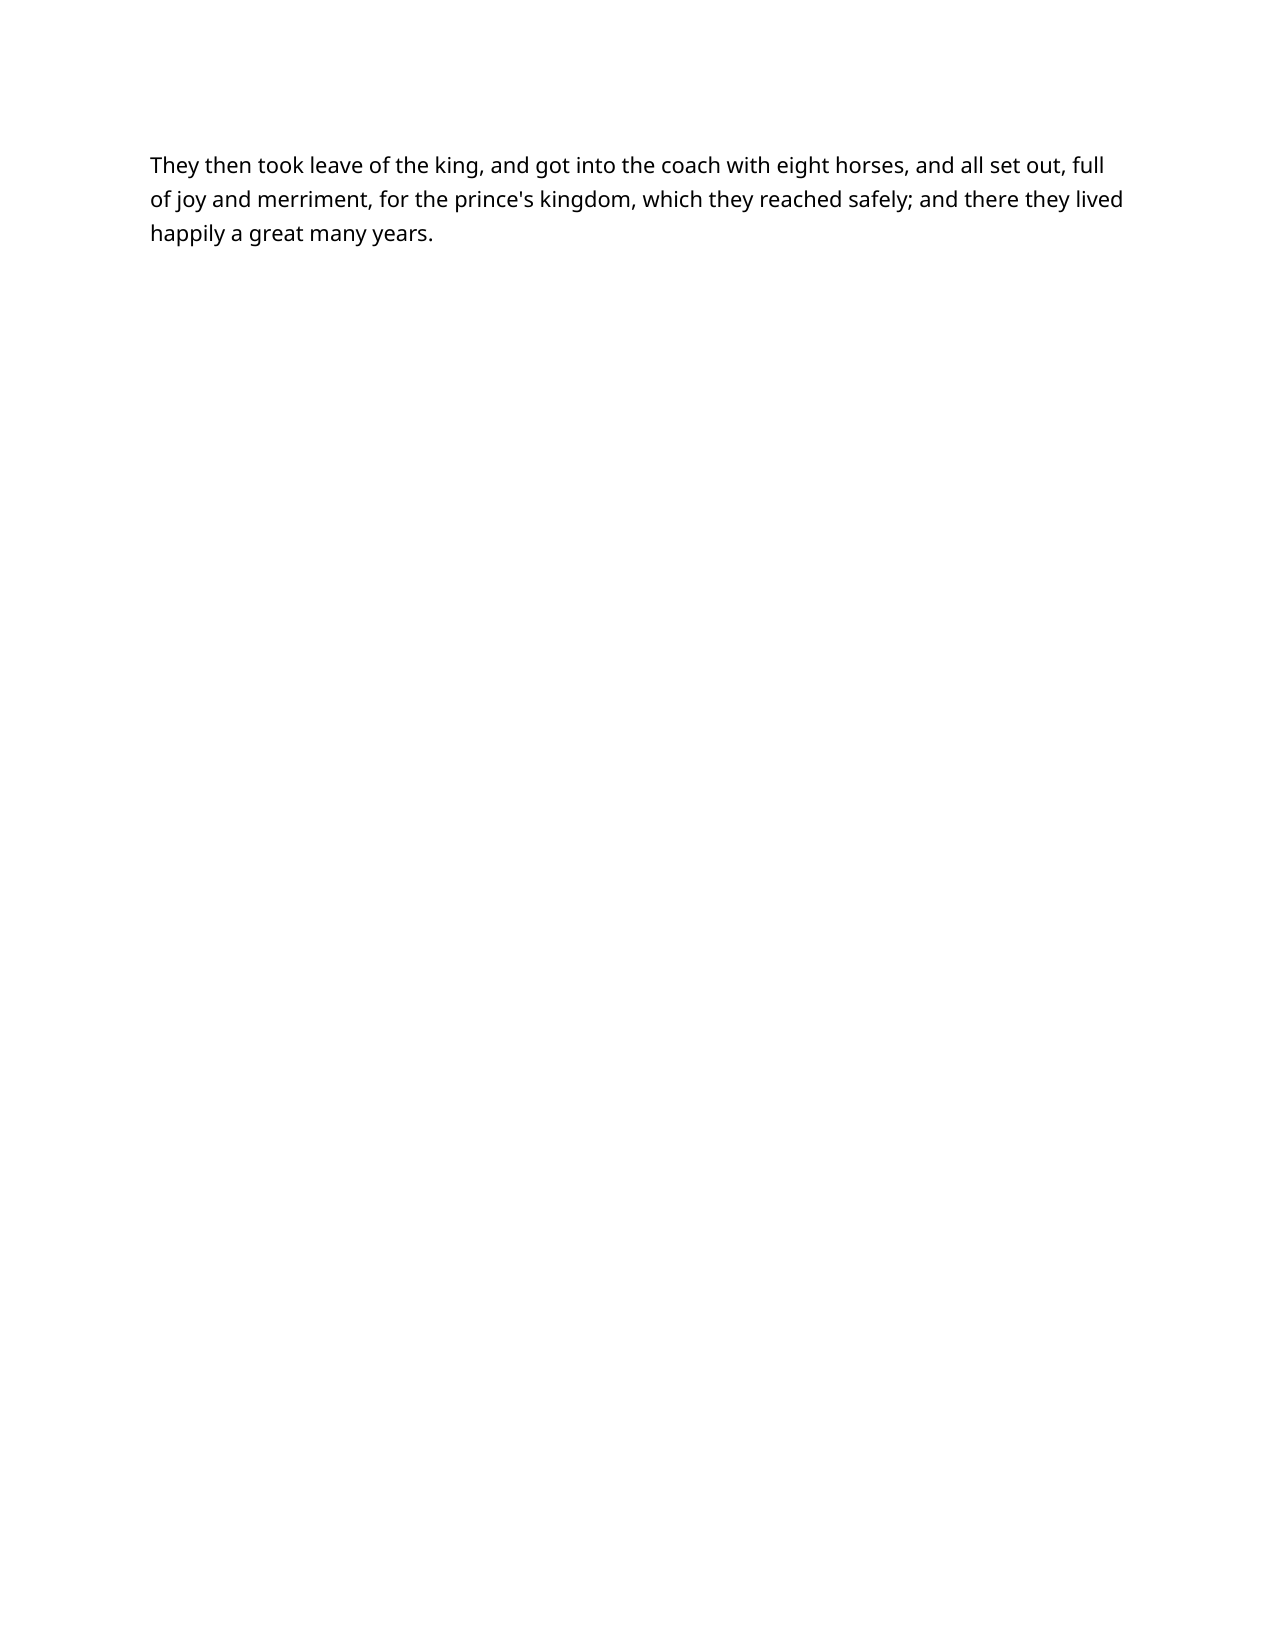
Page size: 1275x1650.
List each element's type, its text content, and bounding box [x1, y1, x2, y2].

text They then took leave of the king, and got into the coach with eight horses, and all set out, full of joy and merriment, for the prince's kingdom, which they reached safely; and there they lived happily a great many years. [150, 150, 1125, 248]
